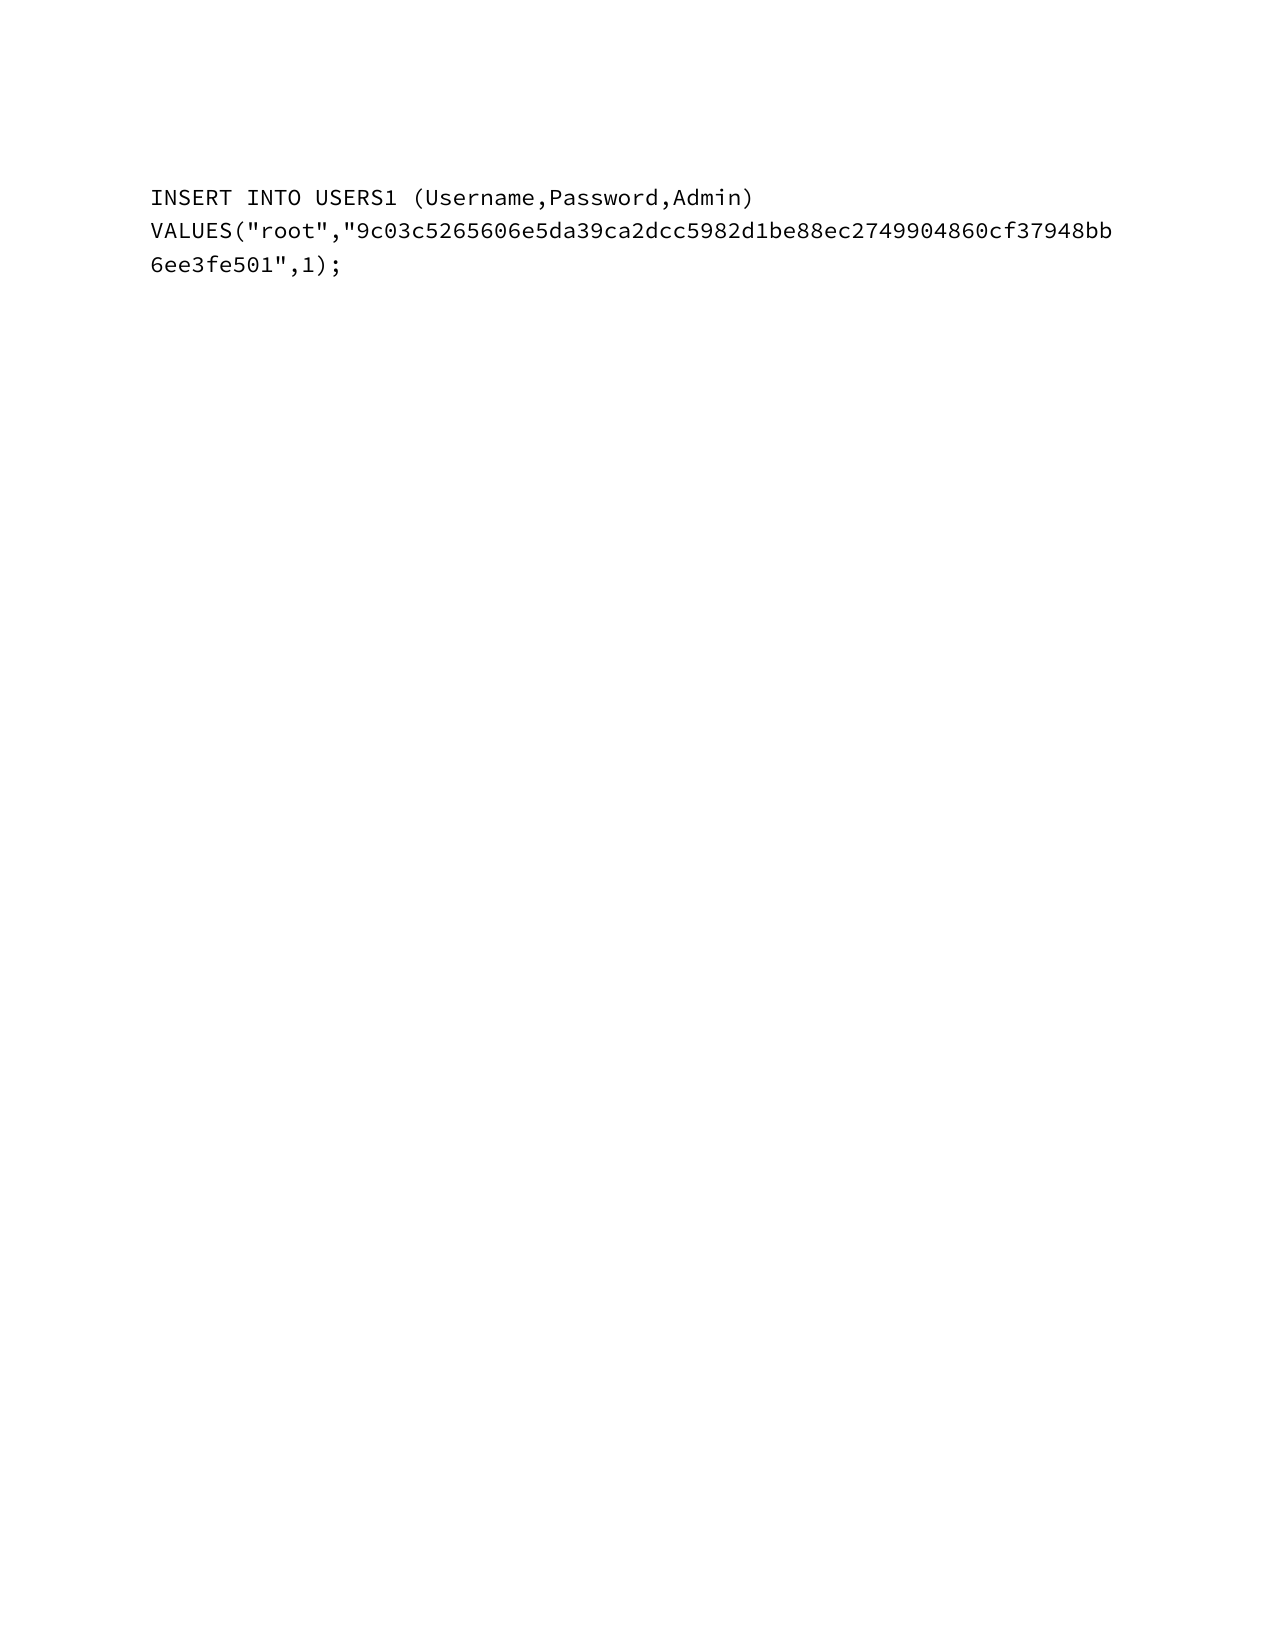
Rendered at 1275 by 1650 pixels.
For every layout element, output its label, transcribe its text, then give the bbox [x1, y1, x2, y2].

text INSERT INTO USERS1 (Username,Password,Admin) VALUES("root","9c03c5265606e5da39ca2dcc5982d1be88ec2749904860cf37948bb6ee3fe501",1); [150, 183, 1125, 278]
